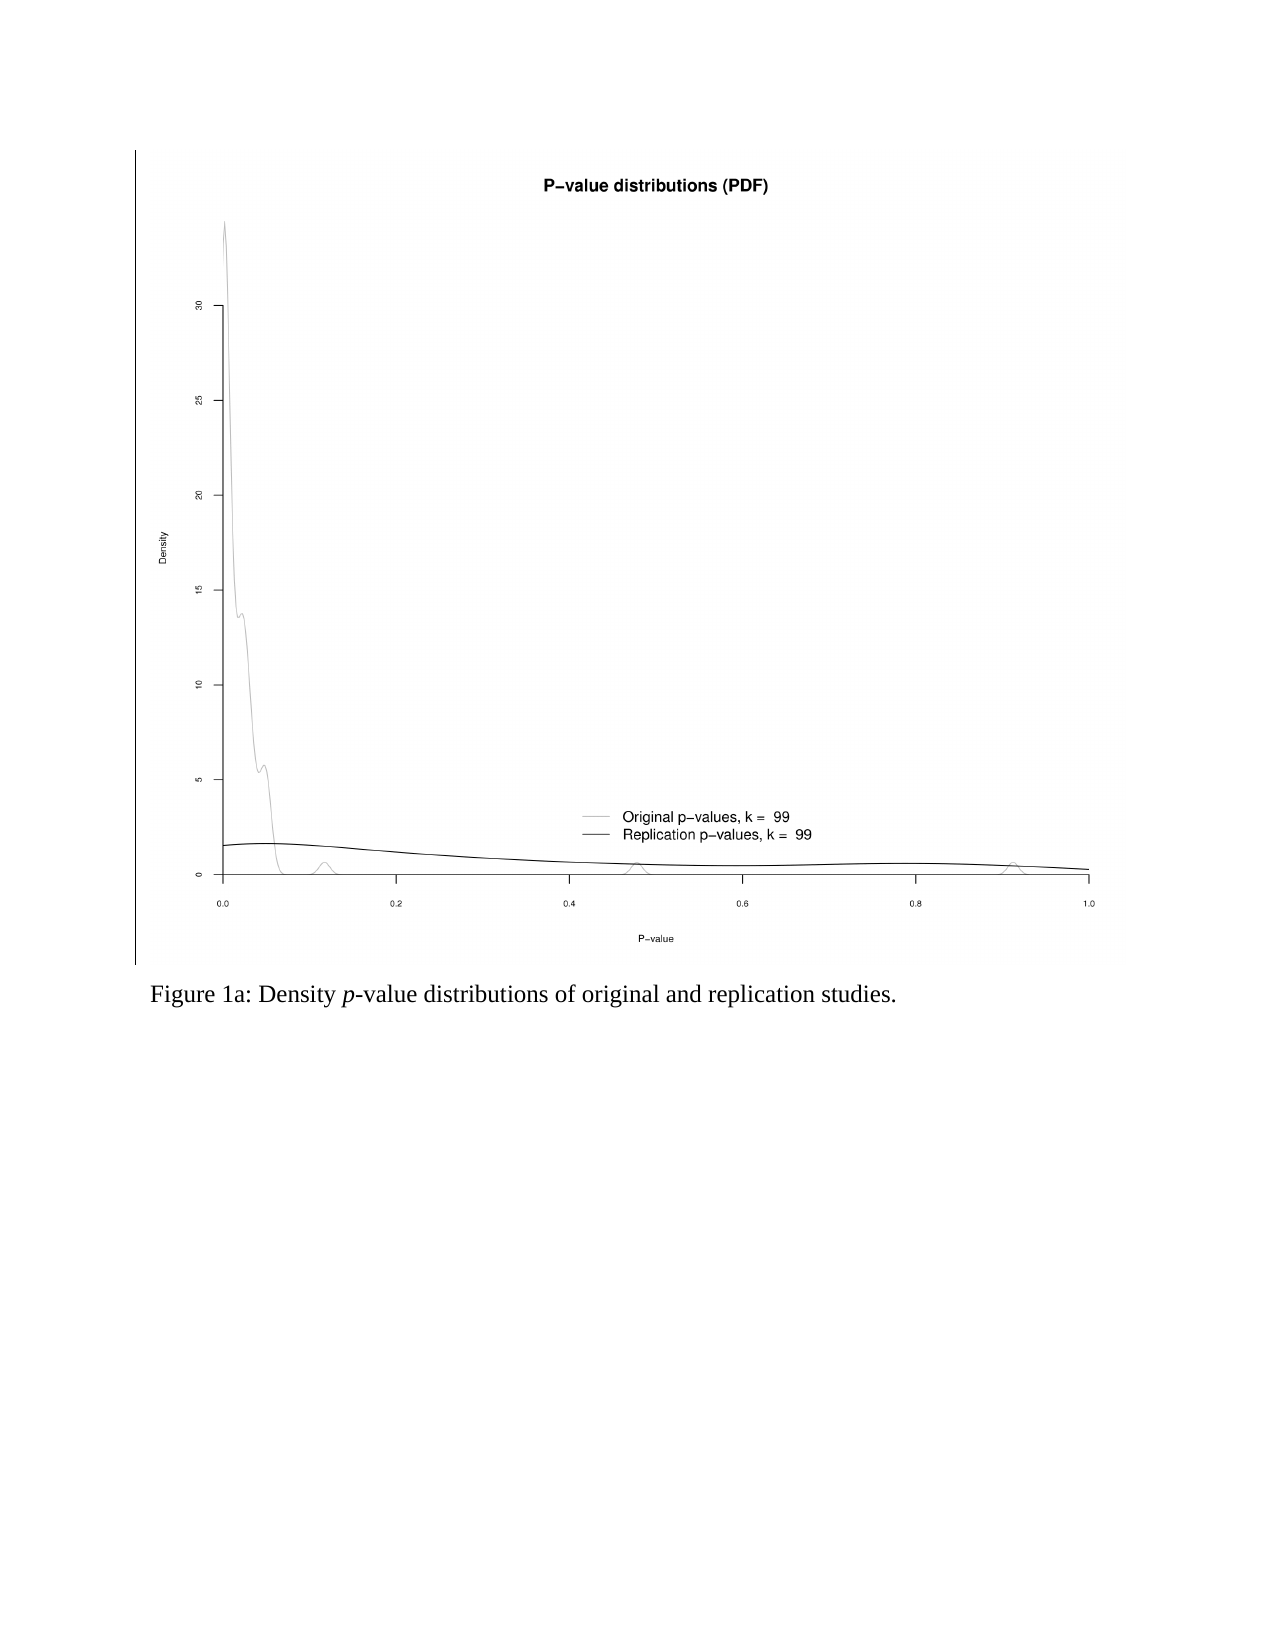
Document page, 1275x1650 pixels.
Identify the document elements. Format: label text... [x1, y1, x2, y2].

text Figure 1a: Density p-value distributions of original and replication studies. [150, 979, 1125, 1008]
picture [150, 149, 1126, 965]
